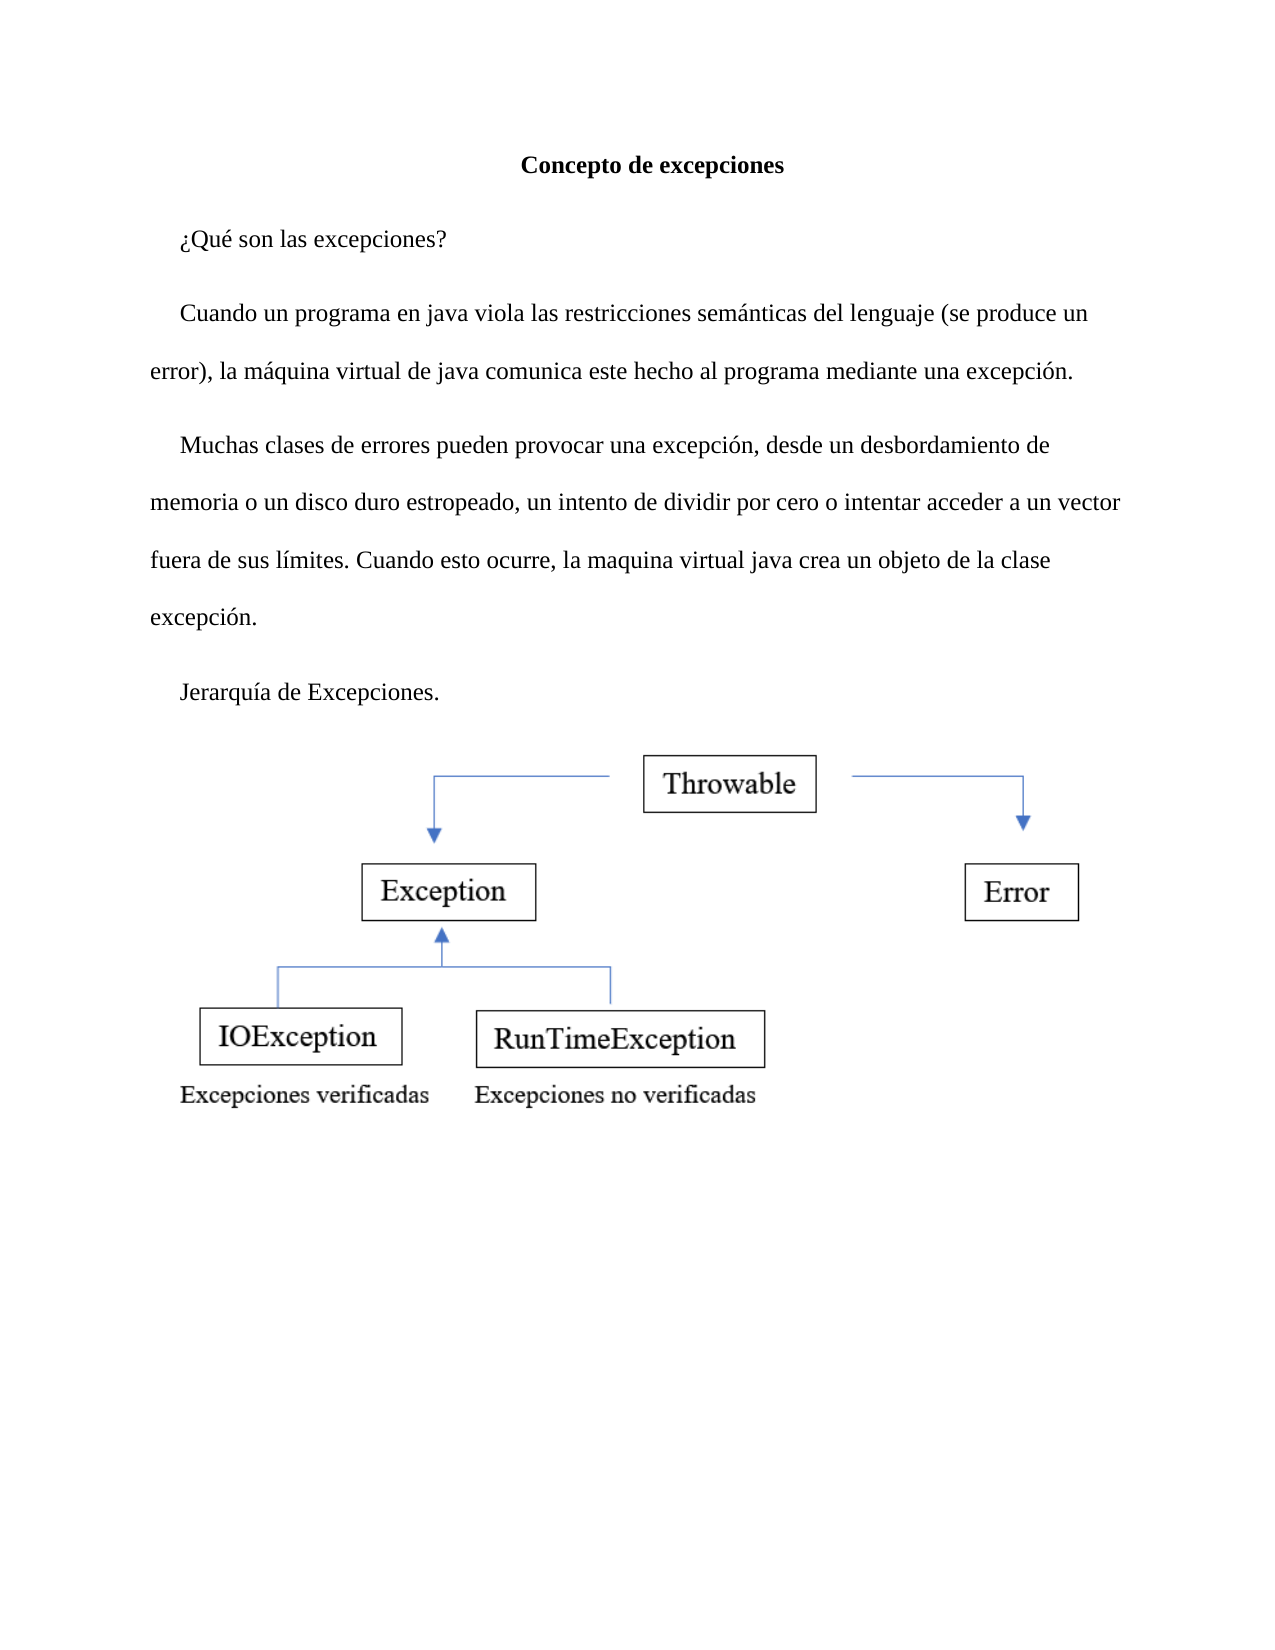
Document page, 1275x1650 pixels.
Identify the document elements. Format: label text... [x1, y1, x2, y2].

text Jerarquía de Excepciones. [150, 677, 1125, 705]
text Concepto de excepciones [150, 150, 1125, 179]
text ¿Qué son las excepciones? [150, 224, 1125, 253]
picture [179, 750, 1087, 1112]
text Muchas clases de errores pueden provocar una excepción, desde un desbordamiento de memoria o un disco duro estropeado, un intento de dividir por cero o intentar acceder a un vector fuera de sus límites. Cuando esto ocurre, la maquina virtual java crea un objeto de la clase excepción. [150, 430, 1125, 631]
text Cuando un programa en java viola las restricciones semánticas del lenguaje (se produce un error), la máquina virtual de java comunica este hecho al programa mediante una excepción. [150, 298, 1125, 384]
